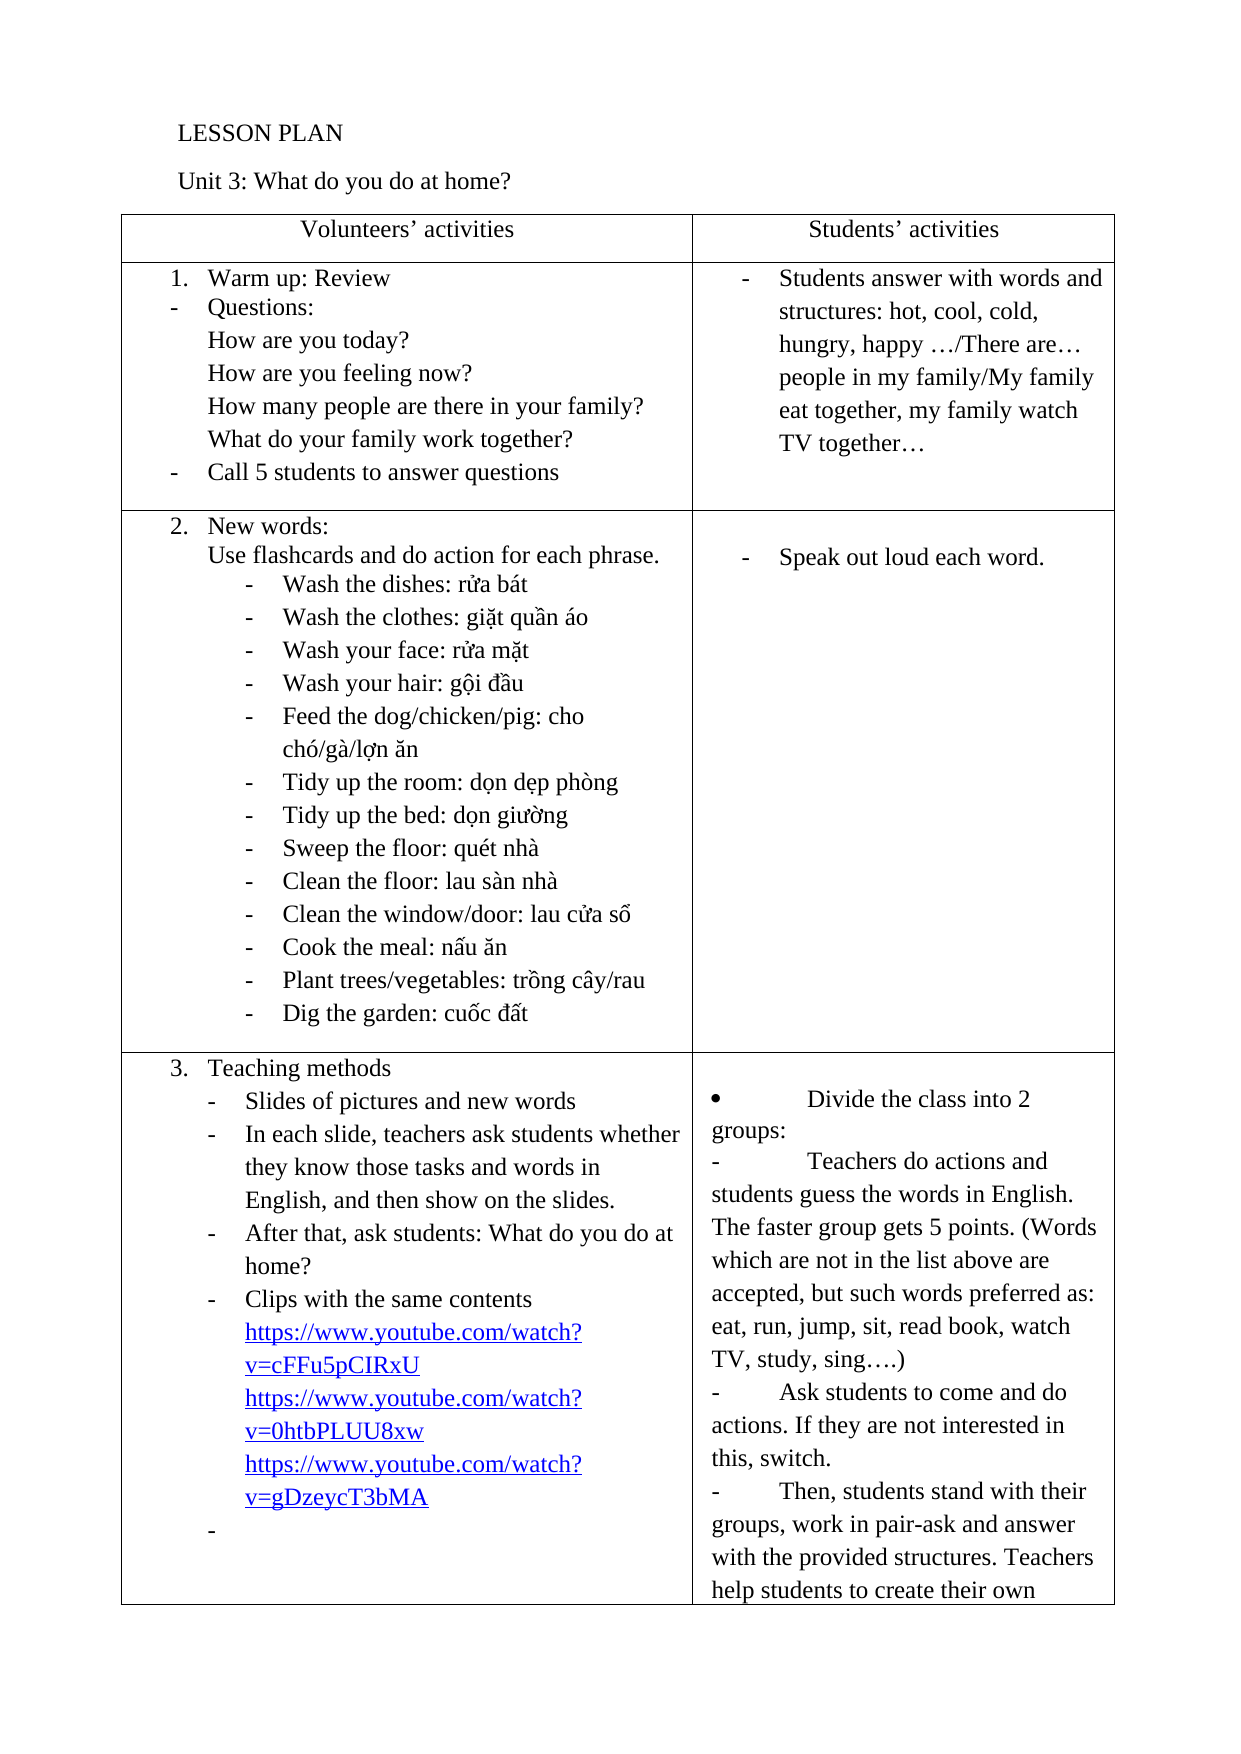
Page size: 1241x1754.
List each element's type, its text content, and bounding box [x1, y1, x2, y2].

table_header Students’ activities [693, 215, 1114, 262]
table_header Volunteers’ activities [122, 215, 692, 262]
table_cell Students answer with words and structures: hot, cool, cold, hungry, happy …/There are…people in my family/My family eat together, my family watch TV together… [693, 263, 1114, 510]
table_cell Warm up: Review Questions: How are you today? How are you feeling now? How many people are there in your family? What do your family work together? Call 5 students to answer questions [122, 263, 692, 510]
text LESSON PLAN [177, 118, 1122, 147]
text Unit 3: What do you do at home? [177, 166, 1122, 194]
table_cell New words: Use flashcards and do action for each phrase. Wash the dishes: rửa bát Wash the clothes: giặt quần áo Wash your face: rửa mặt Wash your hair: gội đầu Feed the dog/chicken/pig: cho chó/gà/lợn ăn Tidy up the room: dọn dẹp phòng Tidy up the bed: dọn giường Sweep the floor: quét nhà Clean the floor: lau sàn nhà Clean the window/door: lau cửa sổ Cook the meal: nấu ăn Plant trees/vegetables: trồng cây/rau Dig the garden: cuốc đất [122, 511, 692, 1052]
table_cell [693, 1053, 1114, 1604]
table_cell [122, 1053, 692, 1604]
table_cell Speak out loud each word. [693, 511, 1114, 1052]
